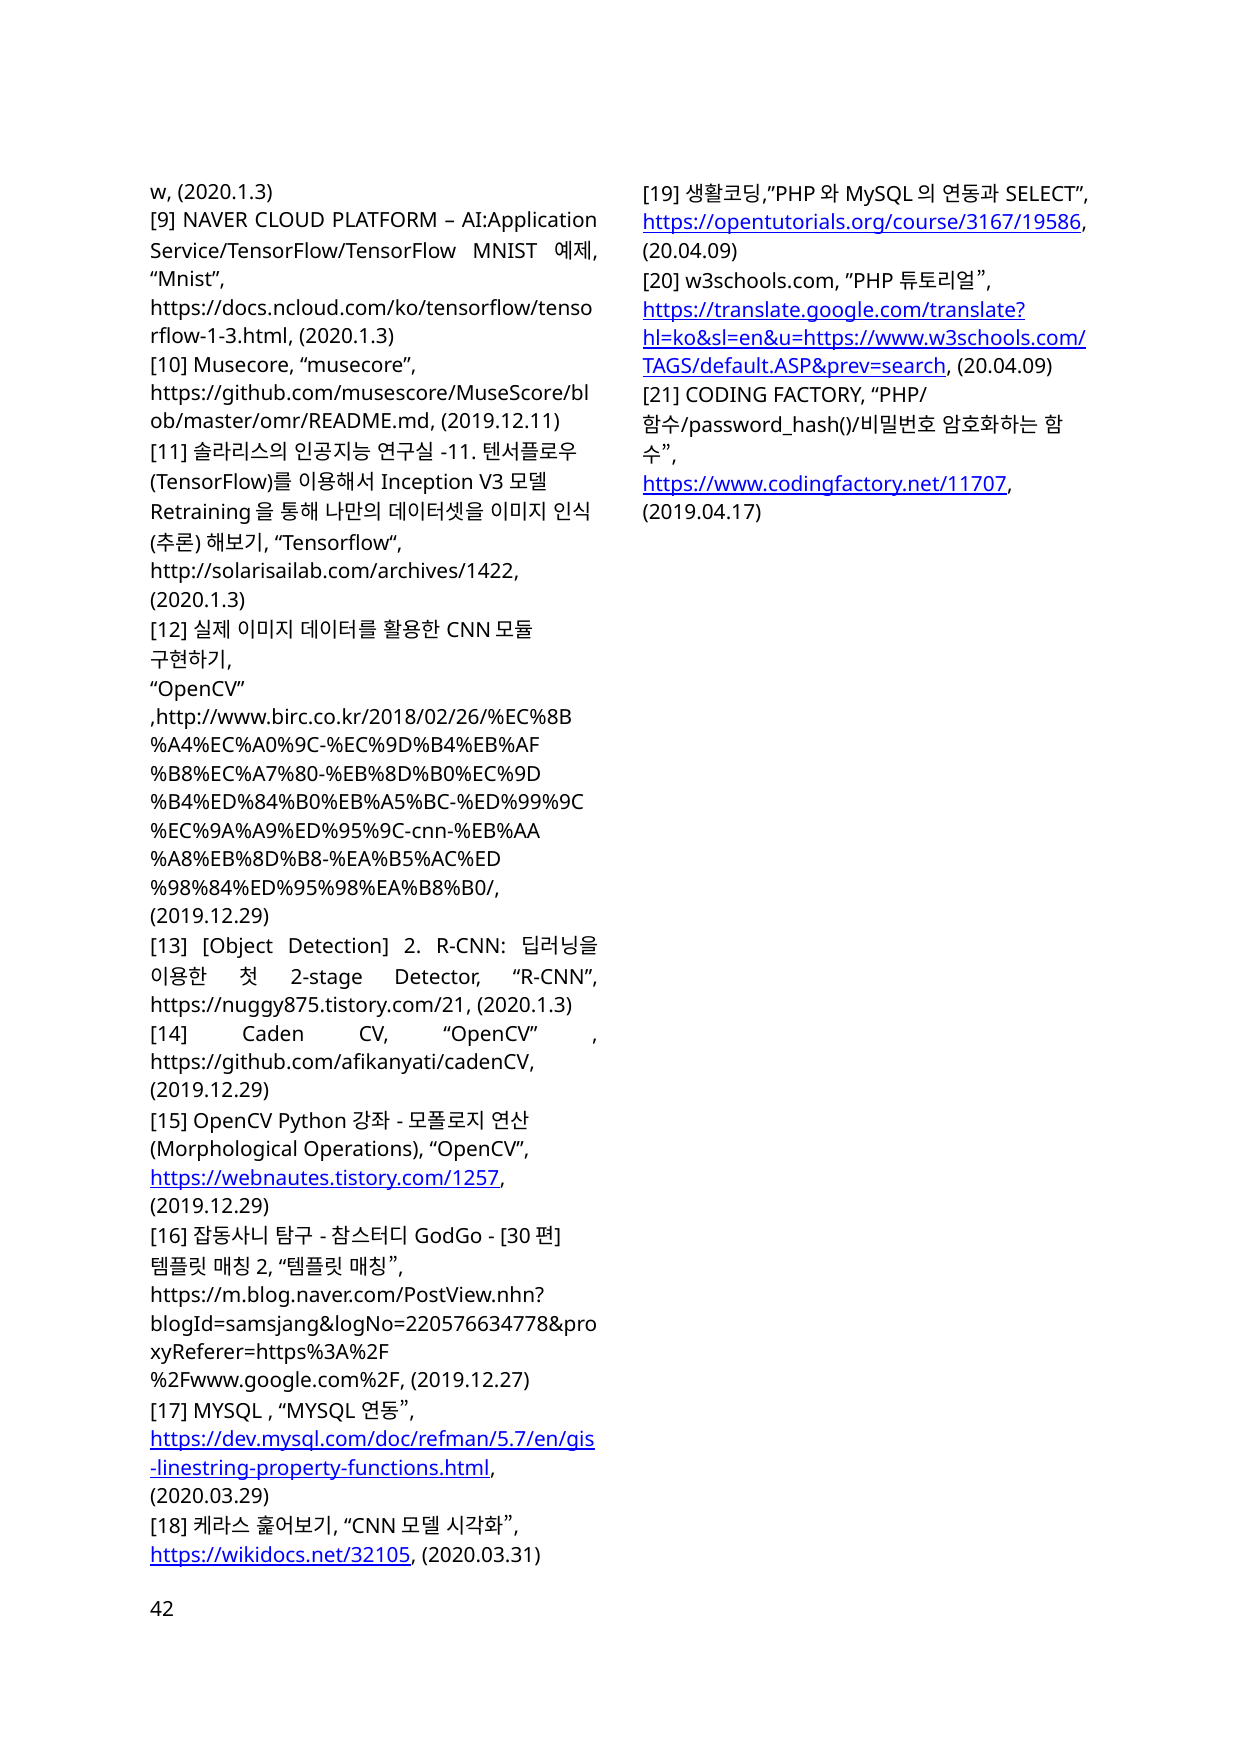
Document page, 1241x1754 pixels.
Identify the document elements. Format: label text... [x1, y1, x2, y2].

text https://www.codingfactory.net/11707,(2019.04.17) [642, 469, 1090, 526]
text [12] 실제 이미지 데이터를 활용한 CNN모듈 구현하기, “OpenCV” ,http://www.birc.co.kr/2018/02/26/%EC%8B%A4%EC%A0%9C-%EC%9D%B4%EB%AF%B8%EC%A7%80-%EB%8D%B0%EC%9D%B4%ED%84%B0%EB%A5%BC-%ED%99%9C%EC%9A%A9%ED%95%9C-cnn-%EB%AA%A8%EB%8D%B8-%EA%B5%AC%ED%98%84%ED%95%98%EA%B8%B0/, (2019.12.29) [150, 613, 598, 930]
text [19] 생활코딩,”PHP와 MySQL의 연동과 SELECT”, https://opentutorials.org/course/3167/19586,(20.04.09) [642, 177, 1090, 264]
text [15] OpenCV Python 강좌 - 모폴로지 연산(Morphological Operations), “OpenCV”, https://webnautes.tistory.com/1257, (2019.12.29) [150, 1104, 598, 1220]
list [9] NAVER CLOUD PLATFORM – AI:Application Service/TensorFlow/TensorFlow MNIST 예제, “Mnist”, https://docs.ncloud.com/ko/tensorflow/tensorflow-1-3.html, (2020.1.3) [150, 206, 598, 350]
text [14] Caden CV, “OpenCV” , https://github.com/afikanyati/cadenCV, (2019.12.29) [150, 1019, 598, 1104]
text [11] 솔라리스의 인공지능 연구실 -11. 텐서플로우(TensorFlow)를 이용해서 Inception V3 모델 Retraining을 통해 나만의 데이터셋을 이미지 인식(추론) 해보기, “Tensorflow“, http://solarisailab.com/archives/1422, (2020.1.3) [150, 435, 598, 613]
text [18] 케라스 훑어보기, “CNN 모델 시각화”, https://wikidocs.net/32105, (2020.03.31) [150, 1510, 598, 1568]
text [20] w3schools.com, ”PHP 튜토리얼”, https://translate.google.com/translate?hl=ko&sl=en&u=https://www.w3schools.com/TAGS/default.ASP&prev=search, (20.04.09) [642, 264, 1090, 380]
text [17] MYSQL , “MYSQL 연동”, https://dev.mysql.com/doc/refman/5.7/en/gis-linestring-property-functions.html, (2020.03.29) [150, 1394, 598, 1510]
text [21] CODING FACTORY, “PHP/함수/password_hash()/비밀번호 암호화하는 함수”, [642, 380, 1090, 469]
text [10] Musecore, “musecore”, https://github.com/musescore/MuseScore/blob/master/omr/README.md, (2019.12.11) [150, 350, 598, 435]
text [13] [Object Detection] 2. R-CNN: 딥러닝을 이용한 첫 2-stage Detector, “R-CNN”, https://nuggy875.tistory.com/21, (2020.1.3) [150, 930, 598, 1019]
text [8] TensorFlow Datasets, “Tensorflow“, https://www.tensorflow.org/datasets/overview, (2020.1.3) [150, 177, 598, 206]
text [16] 잡동사니 탐구 - 참스터디 GodGo - [30편] 템플릿 매칭2, “템플릿 매칭”, https://m.blog.naver.com/PostView.nhn?blogId=samsjang&logNo=220576634778&proxyReferer=https%3A%2F%2Fwww.google.com%2F, (2019.12.27) [150, 1220, 598, 1394]
